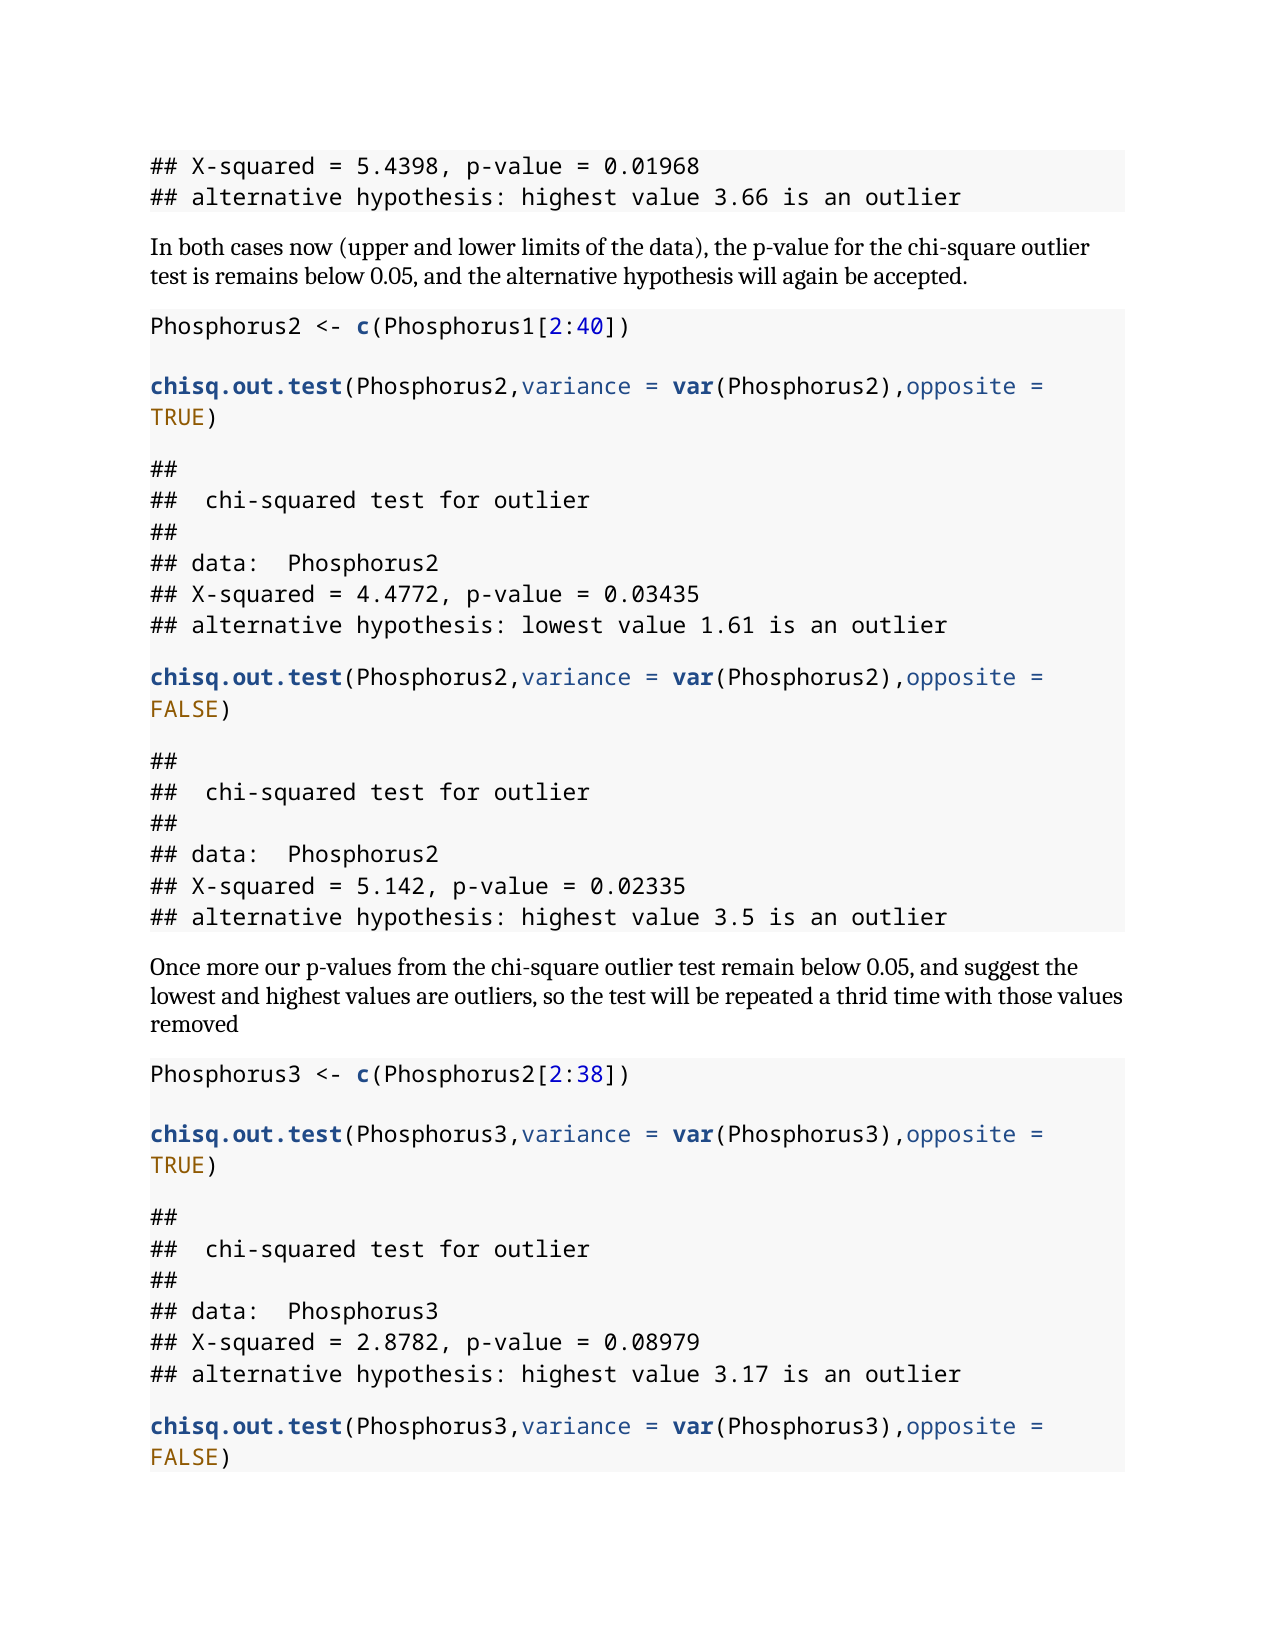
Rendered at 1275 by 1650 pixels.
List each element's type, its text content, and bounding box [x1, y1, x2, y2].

text Phosphorus3 <- c(Phosphorus2[2:38]) chisq.out.test(Phosphorus3,variance = var(Phosphorus3),opposite = TRUE) [150, 1058, 1125, 1180]
text Once more our p-values from the chi-square outlier test remain below 0.05, and suggest the lowest and highest values are outliers, so the test will be repeated a thrid time with those values removed [150, 953, 1125, 1039]
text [150, 150, 1125, 212]
text chisq.out.test(Phosphorus3,variance = var(Phosphorus3),opposite = FALSE) [150, 1409, 1125, 1472]
text ## ## chi-squared test for outlier ## ## data: Phosphorus2 ## X-squared = 5.142, p-value = 0.02335 ## alternative hypothesis: highest value 3.5 is an outlier [150, 744, 1125, 932]
text In both cases now (upper and lower limits of the data), the p-value for the chi-square outlier test is remains below 0.05, and the alternative hypothesis will again be accepted. [150, 233, 1125, 291]
text Phosphorus2 <- c(Phosphorus1[2:40]) chisq.out.test(Phosphorus2,variance = var(Phosphorus2),opposite = TRUE) [150, 309, 1125, 432]
text ## ## chi-squared test for outlier ## ## data: Phosphorus2 ## X-squared = 4.4772, p-value = 0.03435 ## alternative hypothesis: lowest value 1.61 is an outlier [150, 453, 1125, 640]
text chisq.out.test(Phosphorus2,variance = var(Phosphorus2),opposite = FALSE) [150, 661, 1125, 724]
text ## ## chi-squared test for outlier ## ## data: Phosphorus3 ## X-squared = 2.8782, p-value = 0.08979 ## alternative hypothesis: highest value 3.17 is an outlier [150, 1201, 1125, 1389]
